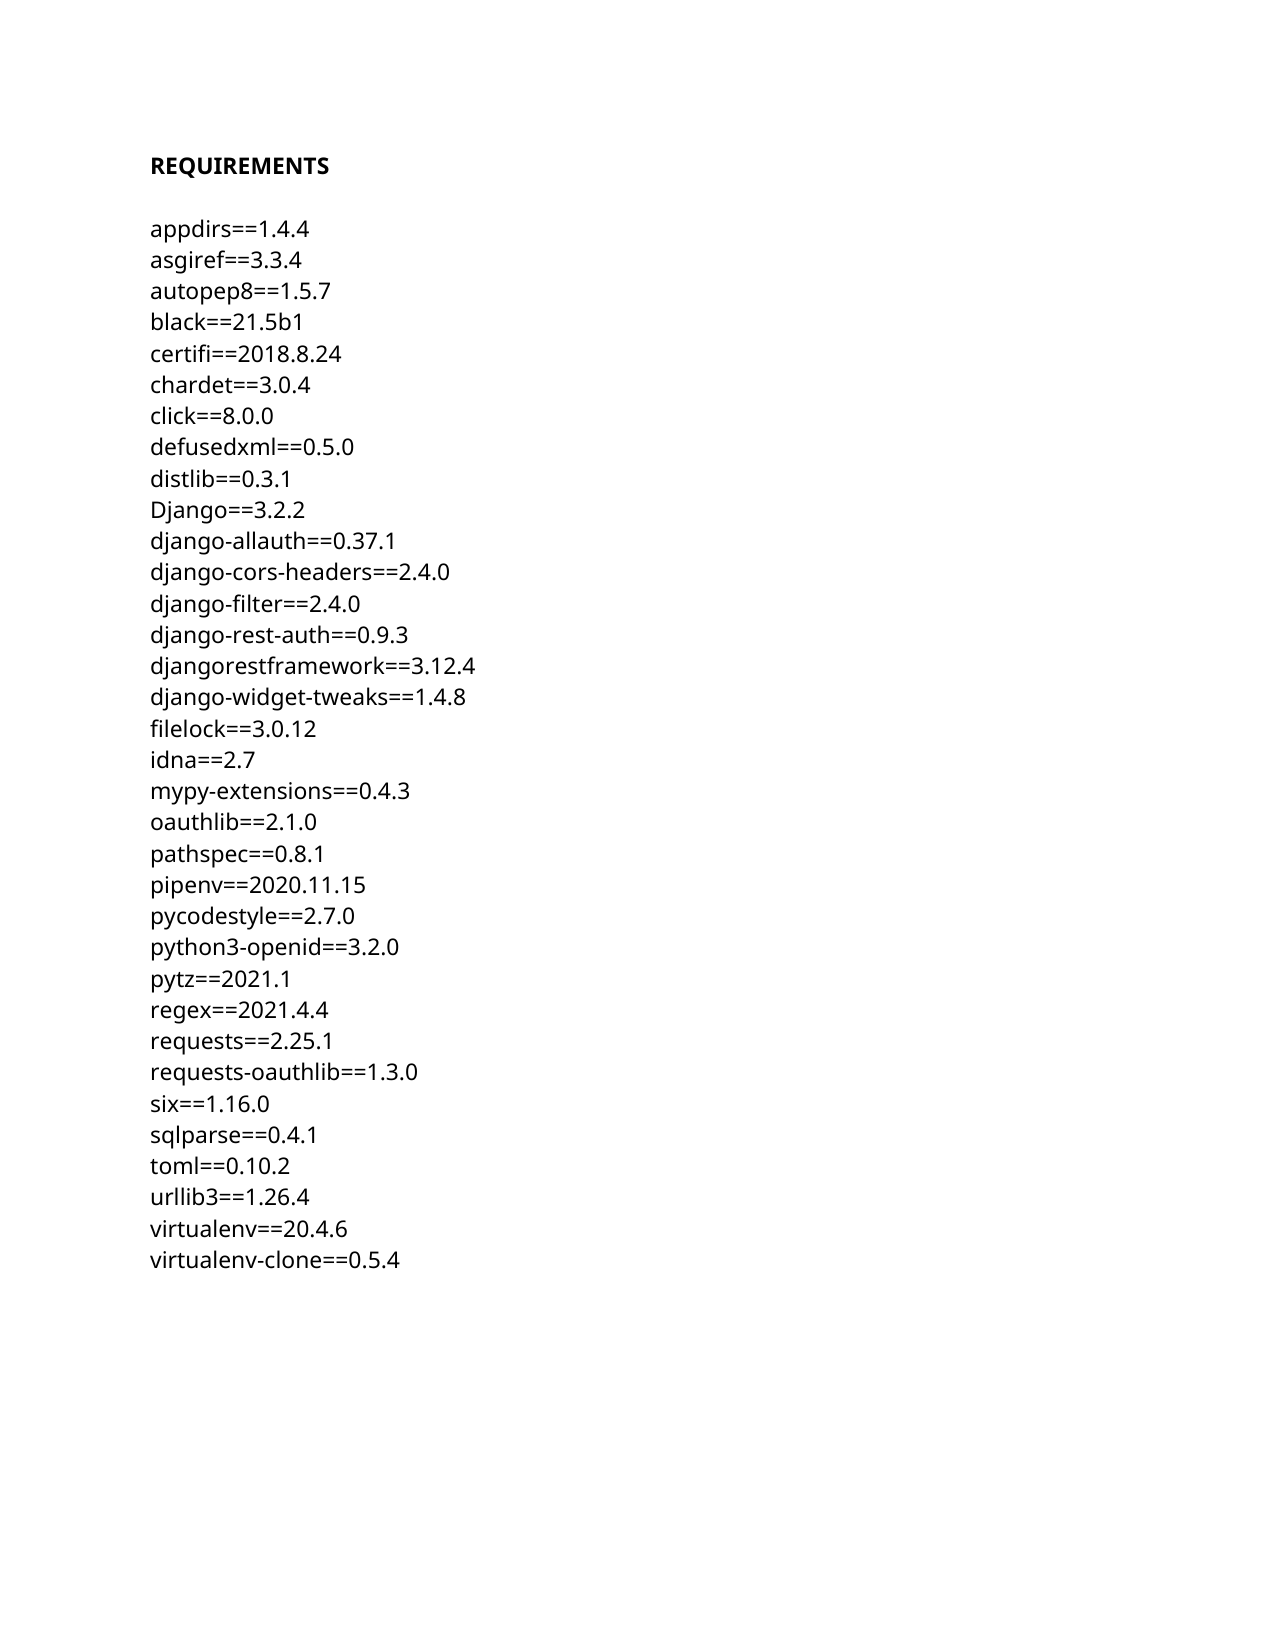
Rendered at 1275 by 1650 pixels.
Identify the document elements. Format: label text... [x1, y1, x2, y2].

text pytz==2021.1 [150, 962, 1125, 994]
text sqlparse==0.4.1 [150, 1119, 1125, 1150]
text six==1.16.0 [150, 1087, 1125, 1119]
text distlib==0.3.1 [150, 462, 1125, 494]
text django-rest-auth==0.9.3 [150, 619, 1125, 650]
text filelock==3.0.12 [150, 712, 1125, 744]
text chardet==3.0.4 [150, 369, 1125, 400]
text regex==2021.4.4 [150, 994, 1125, 1025]
text django-cors-headers==2.4.0 [150, 556, 1125, 587]
text pipenv==2020.11.15 [150, 869, 1125, 900]
text pycodestyle==2.7.0 [150, 900, 1125, 931]
text click==8.0.0 [150, 400, 1125, 431]
text certifi==2018.8.24 [150, 337, 1125, 369]
text toml==0.10.2 [150, 1150, 1125, 1181]
text requests==2.25.1 [150, 1025, 1125, 1056]
text djangorestframework==3.12.4 [150, 650, 1125, 681]
text urllib3==1.26.4 [150, 1181, 1125, 1212]
text requests-oauthlib==1.3.0 [150, 1056, 1125, 1087]
text django-filter==2.4.0 [150, 587, 1125, 619]
text django-allauth==0.37.1 [150, 525, 1125, 556]
text oauthlib==2.1.0 [150, 806, 1125, 837]
text virtualenv==20.4.6 [150, 1212, 1125, 1244]
text django-widget-tweaks==1.4.8 [150, 681, 1125, 712]
text pathspec==0.8.1 [150, 837, 1125, 869]
text virtualenv-clone==0.5.4 [150, 1244, 1125, 1275]
text python3-openid==3.2.0 [150, 931, 1125, 962]
text black==21.5b1 [150, 306, 1125, 337]
text Django==3.2.2 [150, 494, 1125, 525]
text mypy-extensions==0.4.3 [150, 775, 1125, 806]
text defusedxml==0.5.0 [150, 431, 1125, 462]
text asgiref==3.3.4 [150, 244, 1125, 275]
text idna==2.7 [150, 744, 1125, 775]
text REQUIREMENTS appdirs==1.4.4 [150, 150, 1125, 244]
text autopep8==1.5.7 [150, 275, 1125, 306]
